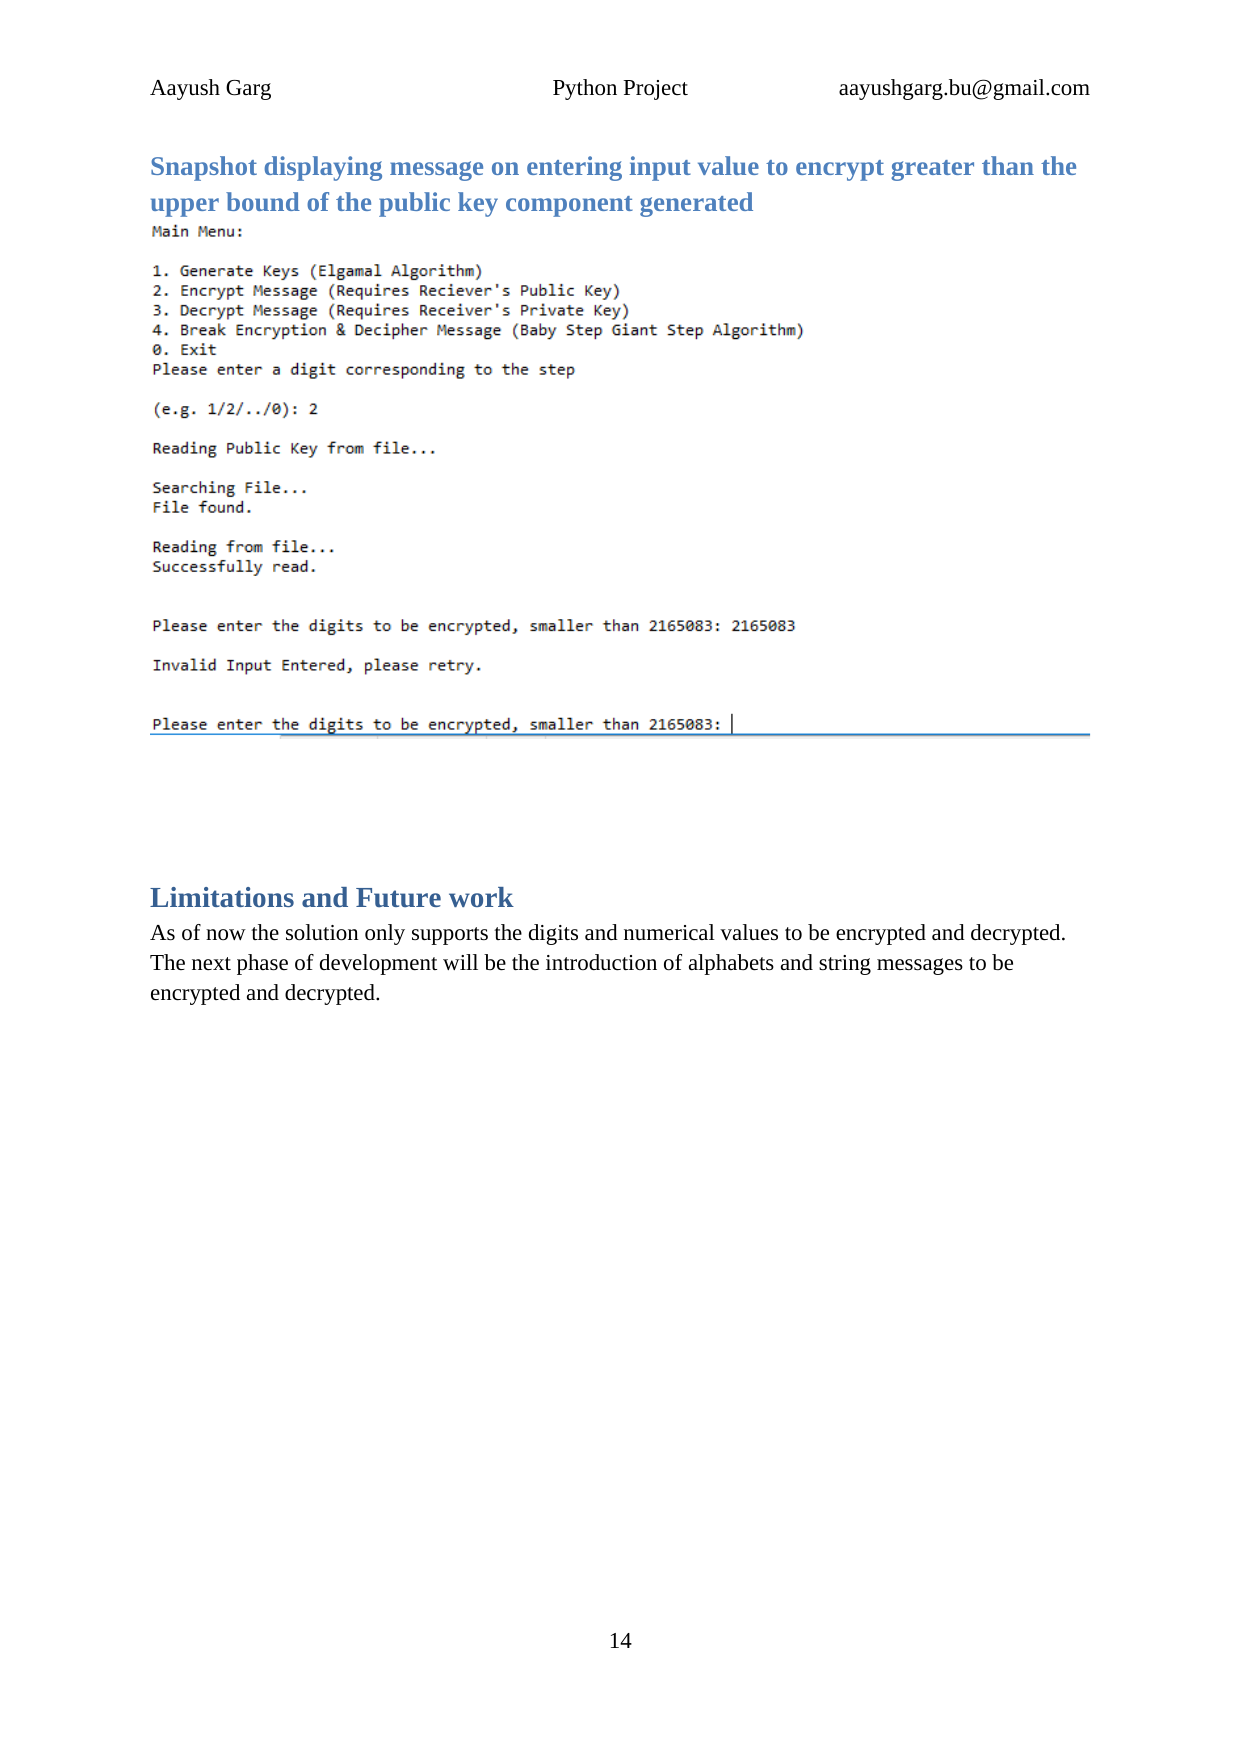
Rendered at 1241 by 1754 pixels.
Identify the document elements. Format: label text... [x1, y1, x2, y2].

text As of now the solution only supports the digits and numerical values to be encrypted and decrypted. The next phase of development will be the introduction of alphabets and string messages to be encrypted and decrypted. [150, 919, 1090, 1006]
subtitle Snapshot displaying message on entering input value to encrypt greater than the upper bound of the public key component generated [150, 150, 1090, 217]
subtitle Limitations and Future work [150, 881, 1090, 914]
picture [150, 221, 1091, 739]
